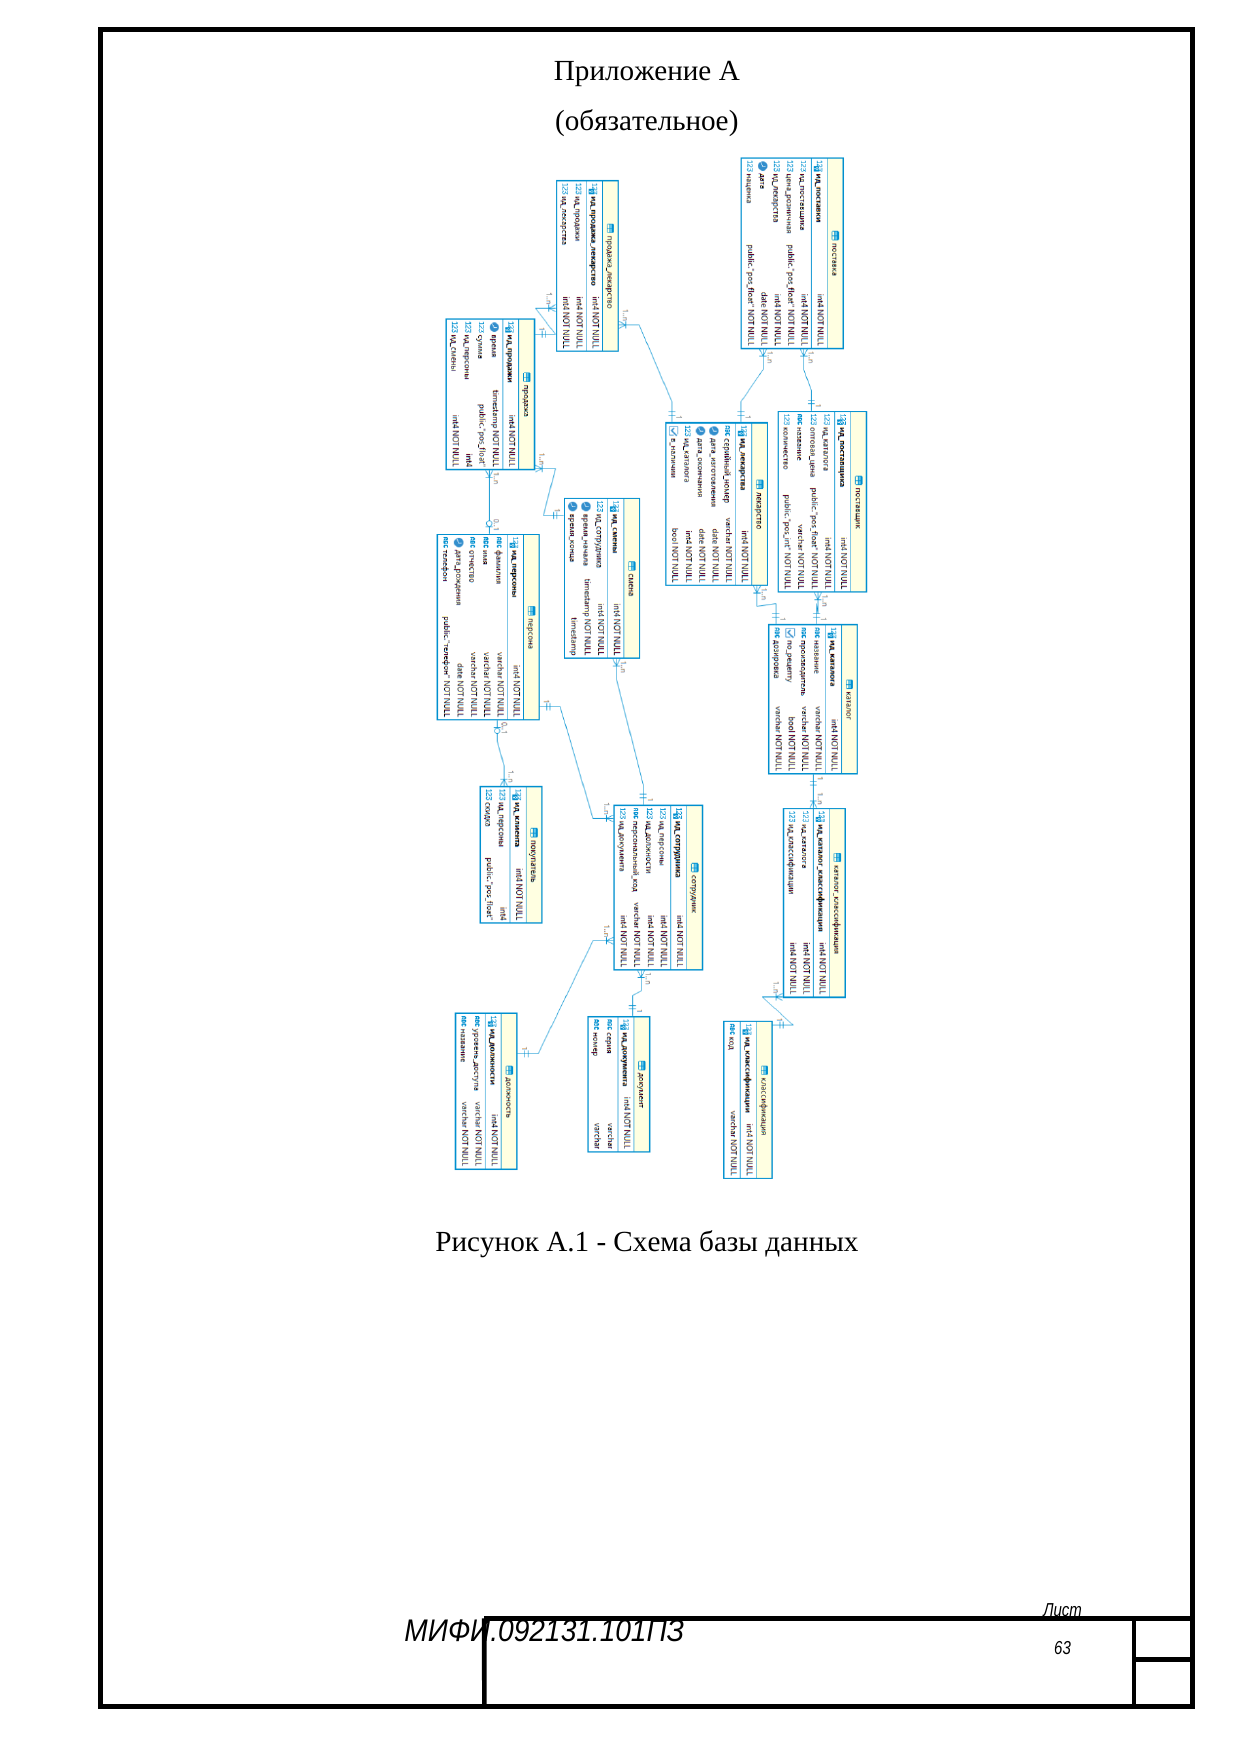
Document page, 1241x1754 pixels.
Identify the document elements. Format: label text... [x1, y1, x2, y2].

text Рисунок А.1 - Схема базы данных [133, 1224, 1161, 1258]
picture [423, 156, 872, 1183]
text Приложение А (обязательное) [133, 53, 1161, 137]
